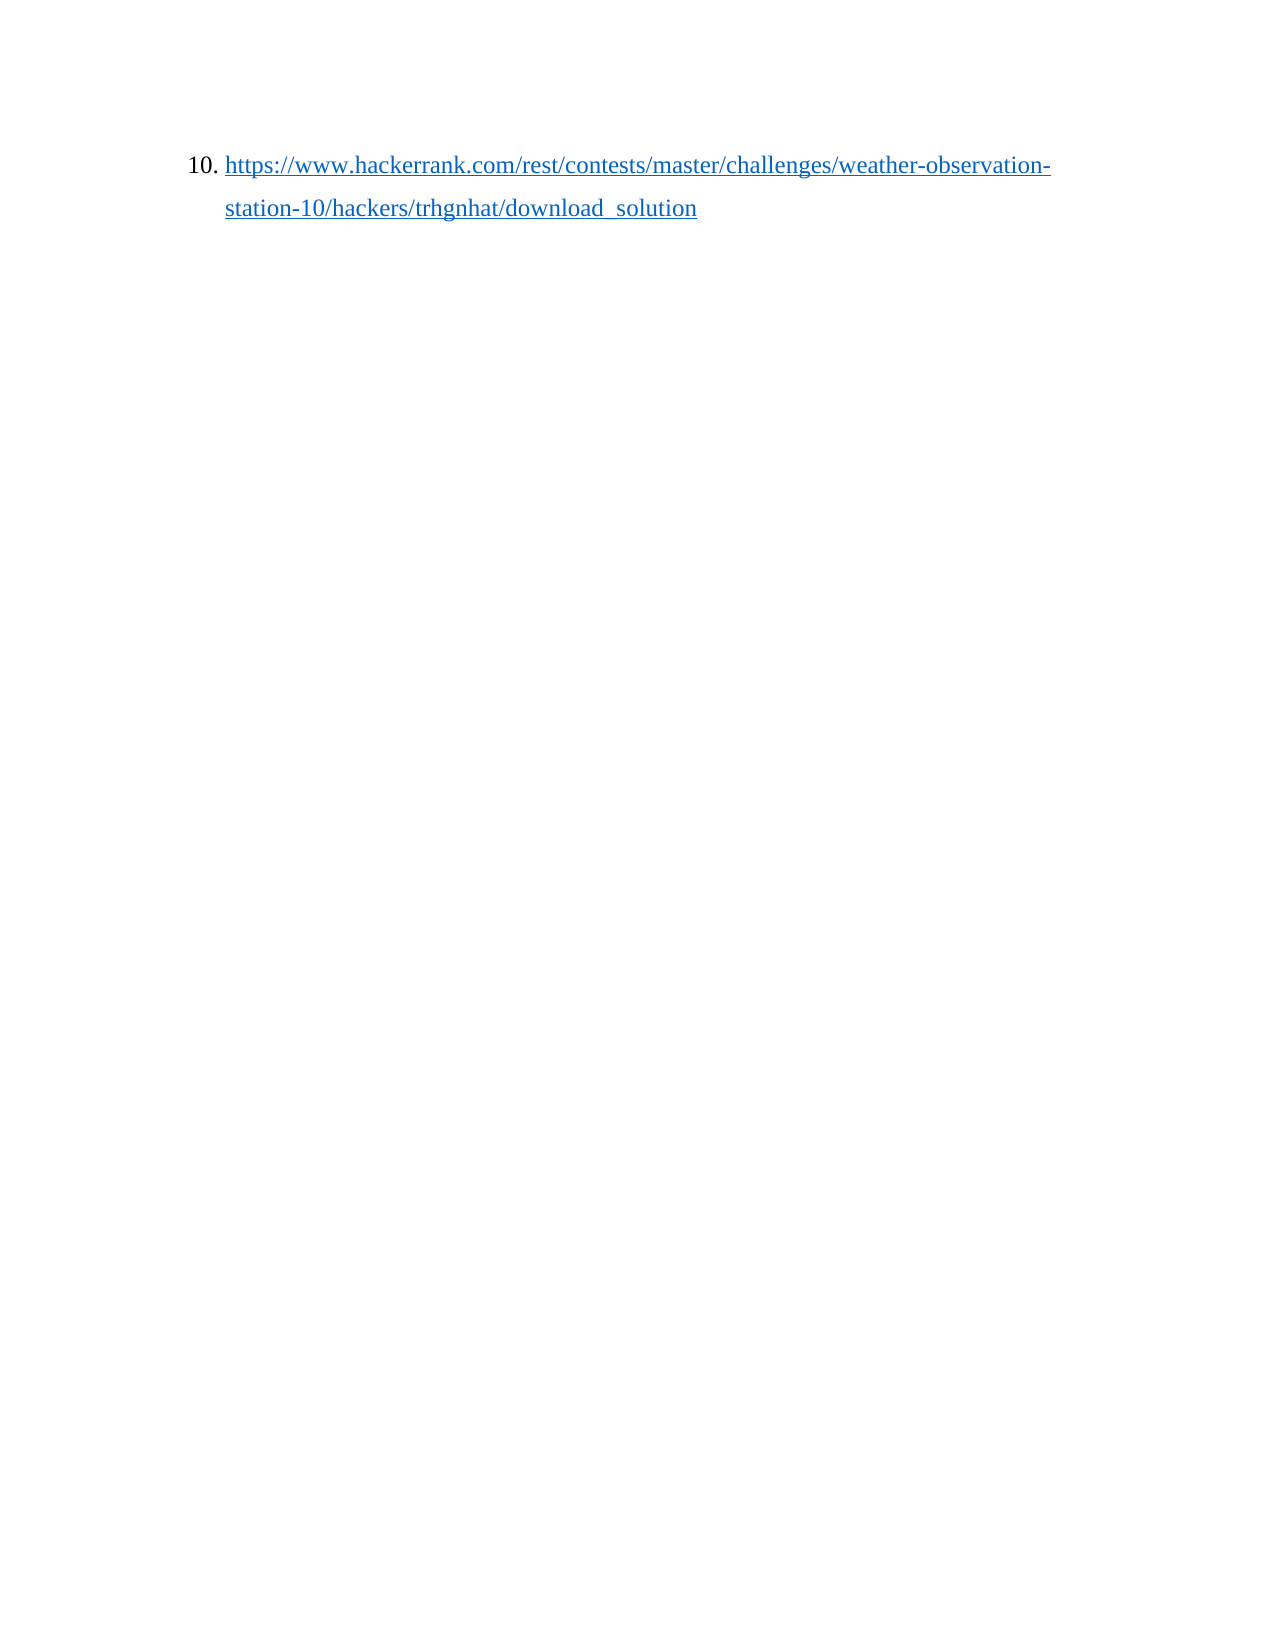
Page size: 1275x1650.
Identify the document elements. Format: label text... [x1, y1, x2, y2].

list https://www.hackerrank.com/rest/contests/master/challenges/weather-observation-station-10/hackers/trhgnhat/download_solution [187, 150, 1125, 222]
